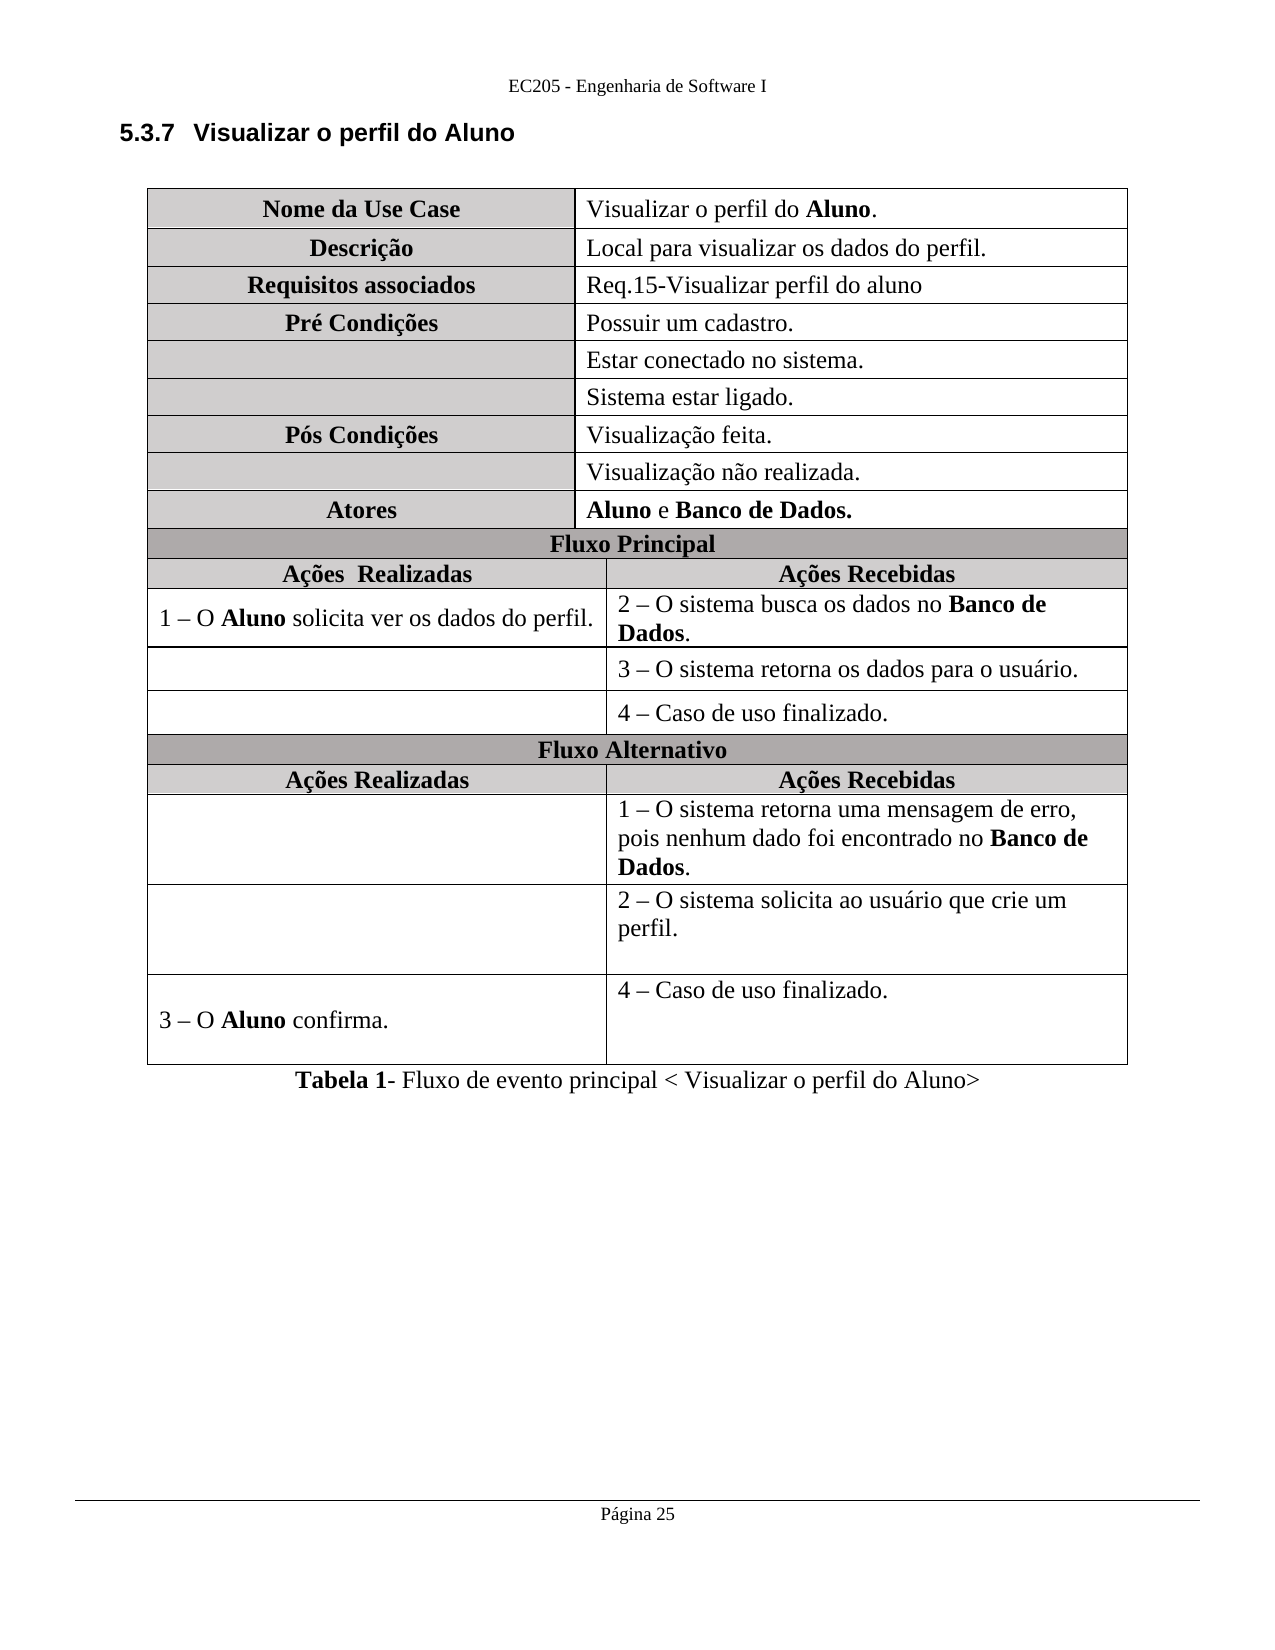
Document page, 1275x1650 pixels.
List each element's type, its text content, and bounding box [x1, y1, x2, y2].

table_cell [148, 795, 606, 884]
table_cell Ações Recebidas [607, 765, 1127, 793]
table_cell [148, 341, 574, 378]
table_cell [148, 648, 606, 690]
table_cell Ações Realizadas [148, 559, 606, 588]
table_cell 1 – O sistema retorna uma mensagem de erro, pois nenhum dado foi encontrado no Banco de Dados. [607, 795, 1127, 884]
text Tabela 25- Fluxo de evento principal < Visualizar o perfil do Aluno> [75, 1065, 1200, 1094]
table_cell Visualização não realizada. [576, 453, 1127, 489]
table_cell Req.15-Visualizar perfil do aluno [576, 267, 1127, 303]
table_cell Pós Condições [148, 416, 574, 452]
table_cell Aluno e Banco de Dados. [576, 491, 1127, 528]
table_cell Possuir um cadastro. [576, 304, 1127, 340]
table_cell 4 – Caso de uso finalizado. [607, 975, 1127, 1064]
table_cell 3 – O Aluno confirma. [148, 975, 606, 1064]
table_cell Local para visualizar os dados do perfil. [576, 229, 1127, 266]
subtitle Visualizar o perfil do Aluno [119, 118, 1200, 147]
table_cell Pré Condições [148, 304, 574, 340]
table_cell [148, 691, 606, 734]
table_header Nome da Use Case [148, 189, 574, 227]
table_cell Fluxo Alternativo [148, 735, 1127, 764]
table_cell Sistema estar ligado. [576, 379, 1127, 415]
table_cell [148, 885, 606, 974]
table_cell [148, 453, 574, 489]
table_cell 2 – O sistema busca os dados no Banco de Dados. [607, 589, 1127, 646]
table_cell 1 – O Aluno solicita ver os dados do perfil. [148, 589, 606, 646]
table_cell Visualização feita. [576, 416, 1127, 452]
table_cell Estar conectado no sistema. [576, 341, 1127, 378]
table_cell 4 – Caso de uso finalizado. [607, 691, 1127, 734]
table_cell 2 – O sistema solicita ao usuário que crie um perfil. [607, 885, 1127, 974]
table_cell 3 – O sistema retorna os dados para o usuário. [607, 648, 1127, 690]
table_cell Requisitos associados [148, 267, 574, 303]
table_cell Descrição [148, 229, 574, 266]
table_header Visualizar o perfil do Aluno. [576, 189, 1127, 227]
table_cell [148, 379, 574, 415]
table_cell Ações Realizadas [148, 765, 606, 793]
table_cell Fluxo Principal [148, 529, 1127, 558]
table_cell Ações Recebidas [607, 559, 1127, 588]
table_cell Atores [148, 491, 574, 528]
